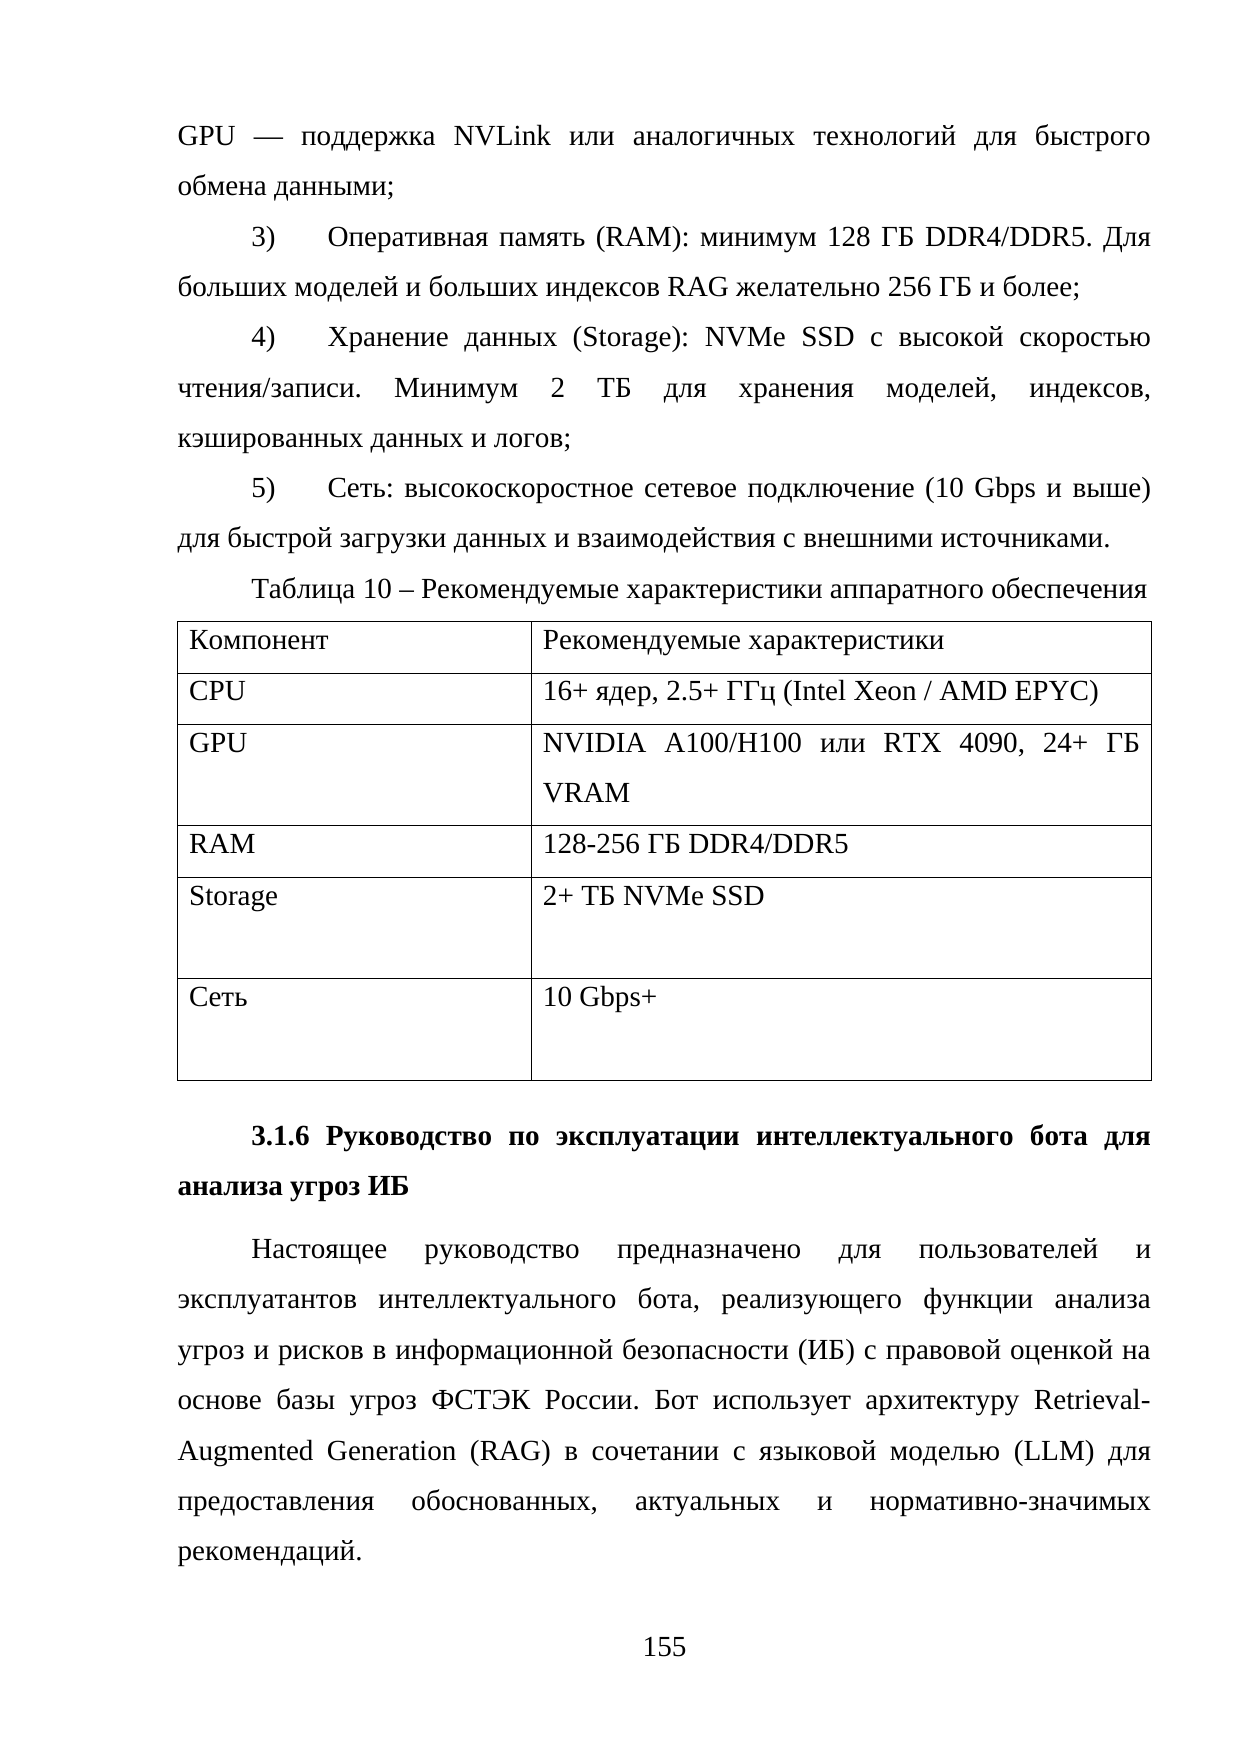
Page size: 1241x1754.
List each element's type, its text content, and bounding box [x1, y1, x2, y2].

table_header Компонент [178, 622, 531, 672]
list Хранение данных (Storage): NVMe SSD с высокой скоростью чтения/записи. Минимум 2 ТБ для хранения моделей, индексов, кэшированных данных и логов; [177, 319, 1152, 453]
table_cell 16+ ядер, 2.5+ ГГц (Intel Xeon / AMD EPYC) [532, 674, 1151, 724]
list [177, 118, 1152, 202]
table_cell RAM [178, 826, 531, 877]
table_cell Сеть [178, 979, 531, 1080]
table_cell 128-256 ГБ DDR4/DDR5 [532, 826, 1151, 877]
text Таблица 10 – Рекомендуемые характеристики аппаратного обеспечения [177, 571, 1152, 604]
table_cell Storage [178, 878, 531, 978]
text Настоящее руководство предназначено для пользователей и эксплуатантов интеллектуального бота, реализующего функции анализа угроз и рисков в информационной безопасности (ИБ) с правовой оценкой на основе базы угроз ФСТЭК России. Бот использует архитектуру Retrieval-Augmented Generation (RAG) в сочетании с языковой моделью (LLM) для предоставления обоснованных, актуальных и нормативно-значимых рекомендаций. [177, 1231, 1152, 1567]
table_cell 2+ ТБ NVMe SSD [532, 878, 1151, 978]
list Оперативная память (RAM): минимум 128 ГБ DDR4/DDR5. Для больших моделей и больших индексов RAG желательно 256 ГБ и более; [177, 219, 1152, 303]
table_cell NVIDIA A100/H100 или RTX 4090, 24+ ГБ VRAM [532, 725, 1151, 825]
table_cell CPU [178, 674, 531, 724]
list Сеть: высокоскоростное сетевое подключение (10 Gbps и выше) для быстрой загрузки данных и взаимодействия с внешними источниками. [177, 470, 1152, 554]
table_cell GPU [178, 725, 531, 825]
subtitle 3.1.6 Руководство по эксплуатации интеллектуального бота для анализа угроз ИБ [177, 1118, 1152, 1202]
table_header Рекомендуемые характеристики [532, 622, 1151, 672]
table_cell 10 Gbps+ [532, 979, 1151, 1080]
